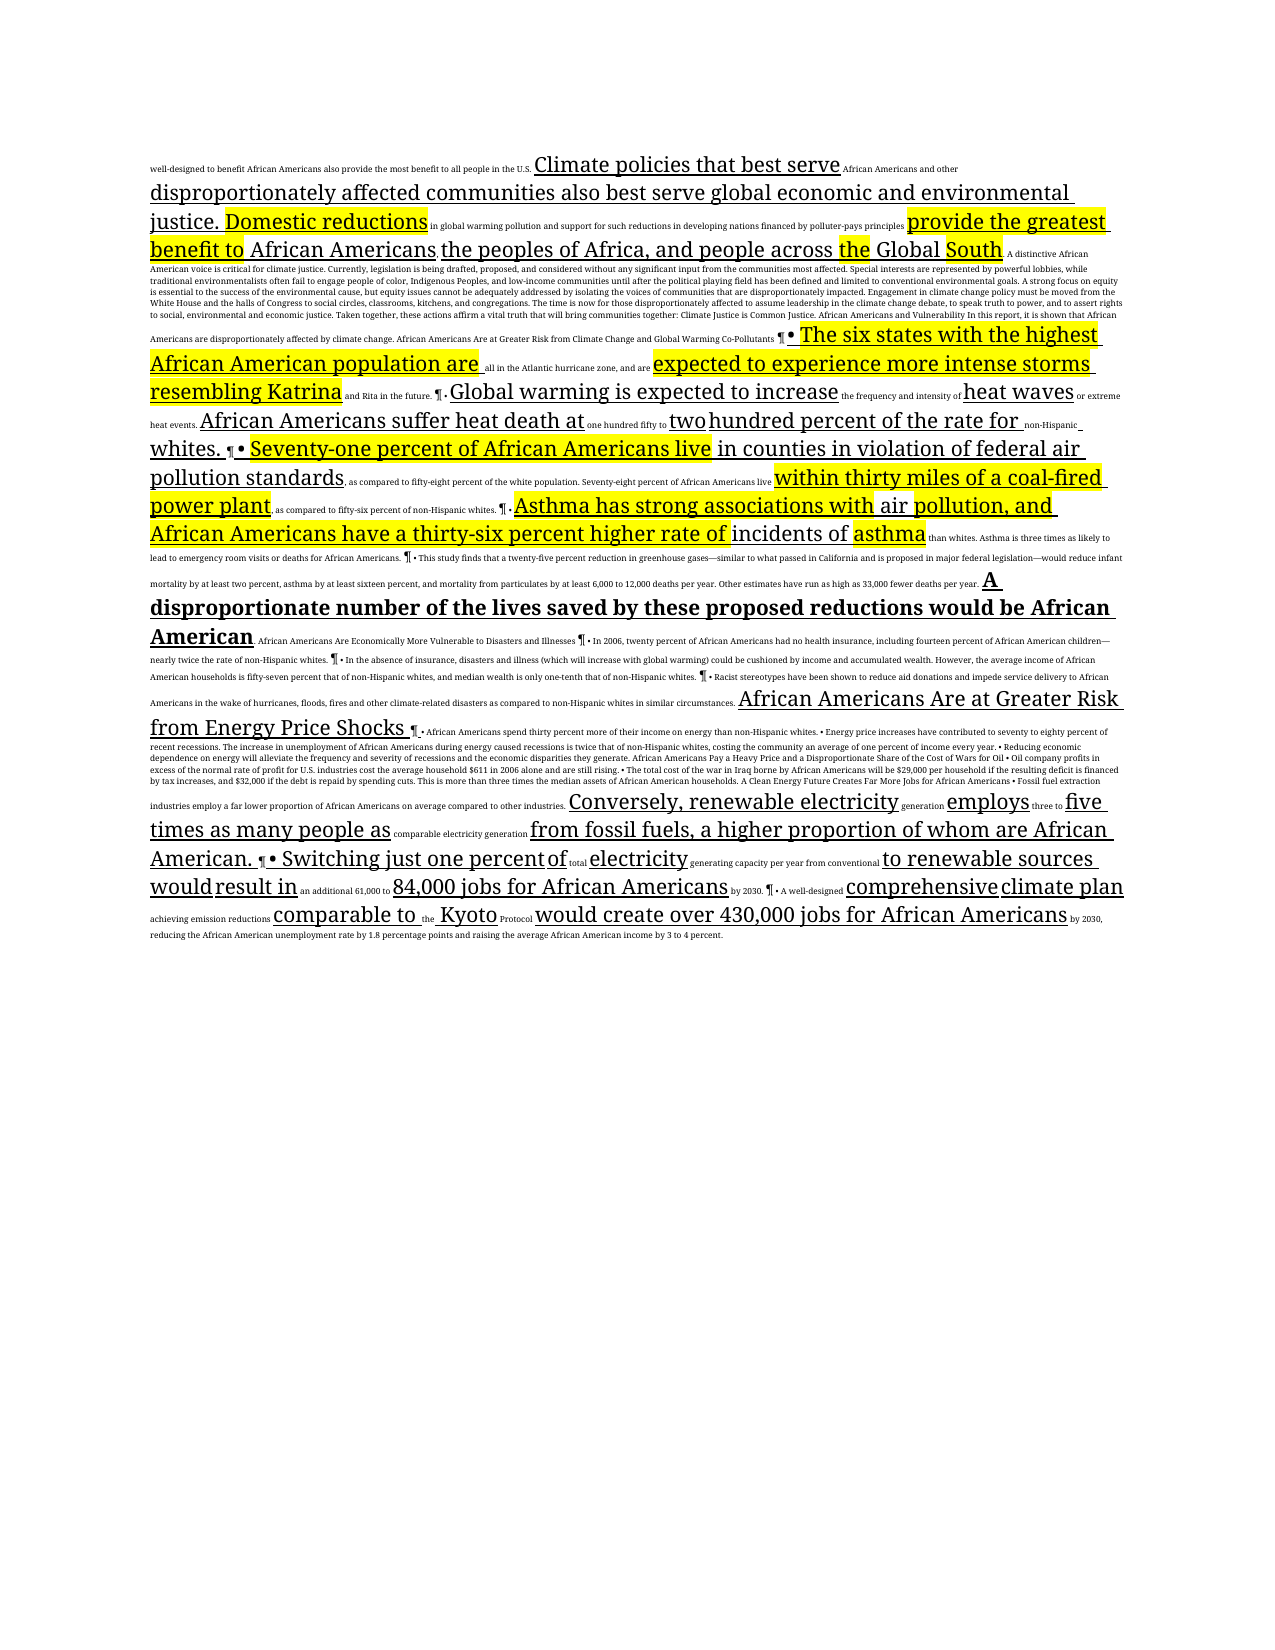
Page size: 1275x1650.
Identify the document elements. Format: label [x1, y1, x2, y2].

text [150, 150, 1125, 940]
